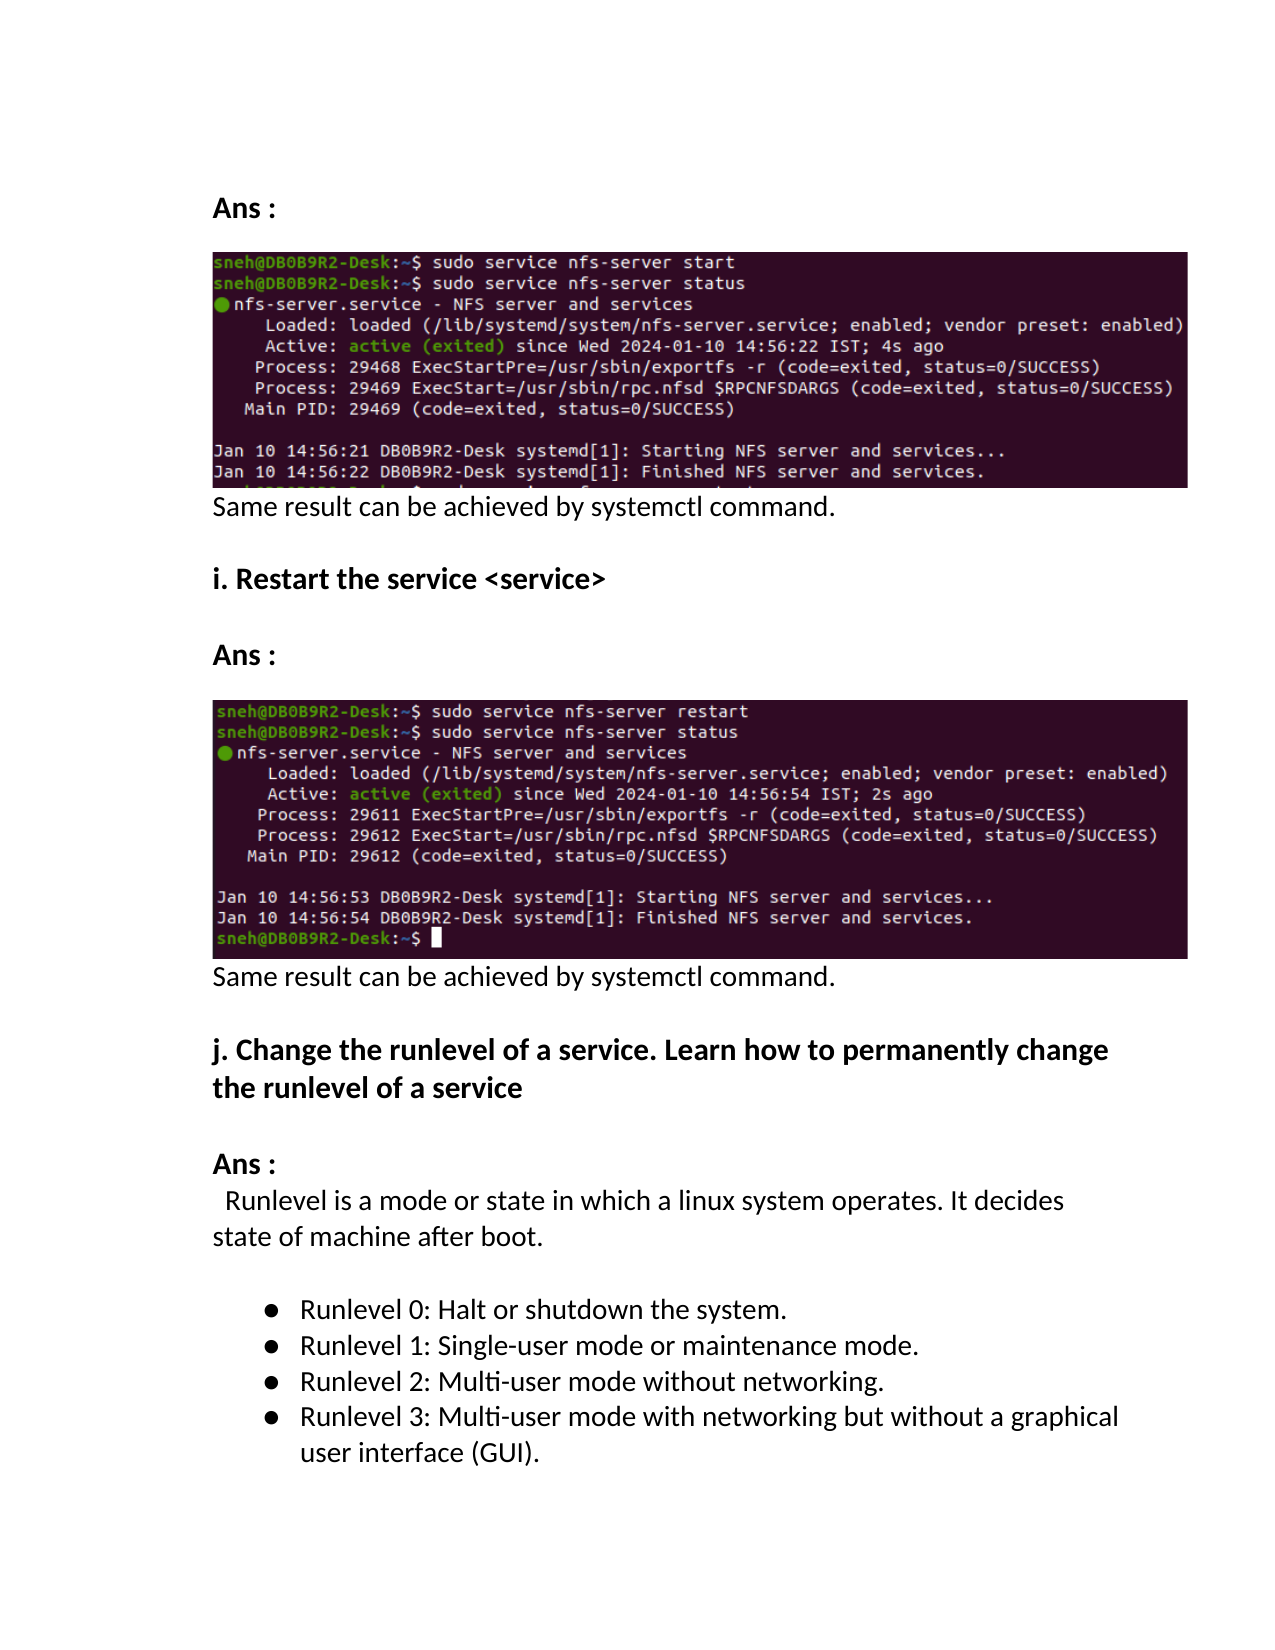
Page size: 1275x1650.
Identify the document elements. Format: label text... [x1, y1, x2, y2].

list Runlevel 3: Multi-user mode with networking but without a graphical user interface (GUI). [262, 1398, 1125, 1469]
list Runlevel 0: Halt or shutdown the system. [262, 1291, 1125, 1327]
text i. Restart the service <service> [212, 559, 1125, 597]
text Ans : [212, 636, 1125, 674]
text Same result can be achieved by systemctl command. [212, 488, 1125, 524]
text Ans : [212, 188, 1125, 226]
text Same result can be achieved by systemctl command. [212, 959, 1125, 994]
text j. Change the runlevel of a service. Learn how to permanently change the runlevel of a service [212, 1029, 1125, 1106]
picture [212, 252, 1188, 488]
list Runlevel 2: Multi-user mode without networking. [262, 1363, 1125, 1398]
text Runlevel is a mode or state in which a linux system operates. It decides state of machine after boot. [212, 1182, 1125, 1253]
text Ans : [212, 1144, 1125, 1182]
list Runlevel 1: Single-user mode or maintenance mode. [262, 1327, 1125, 1363]
picture [212, 700, 1188, 959]
